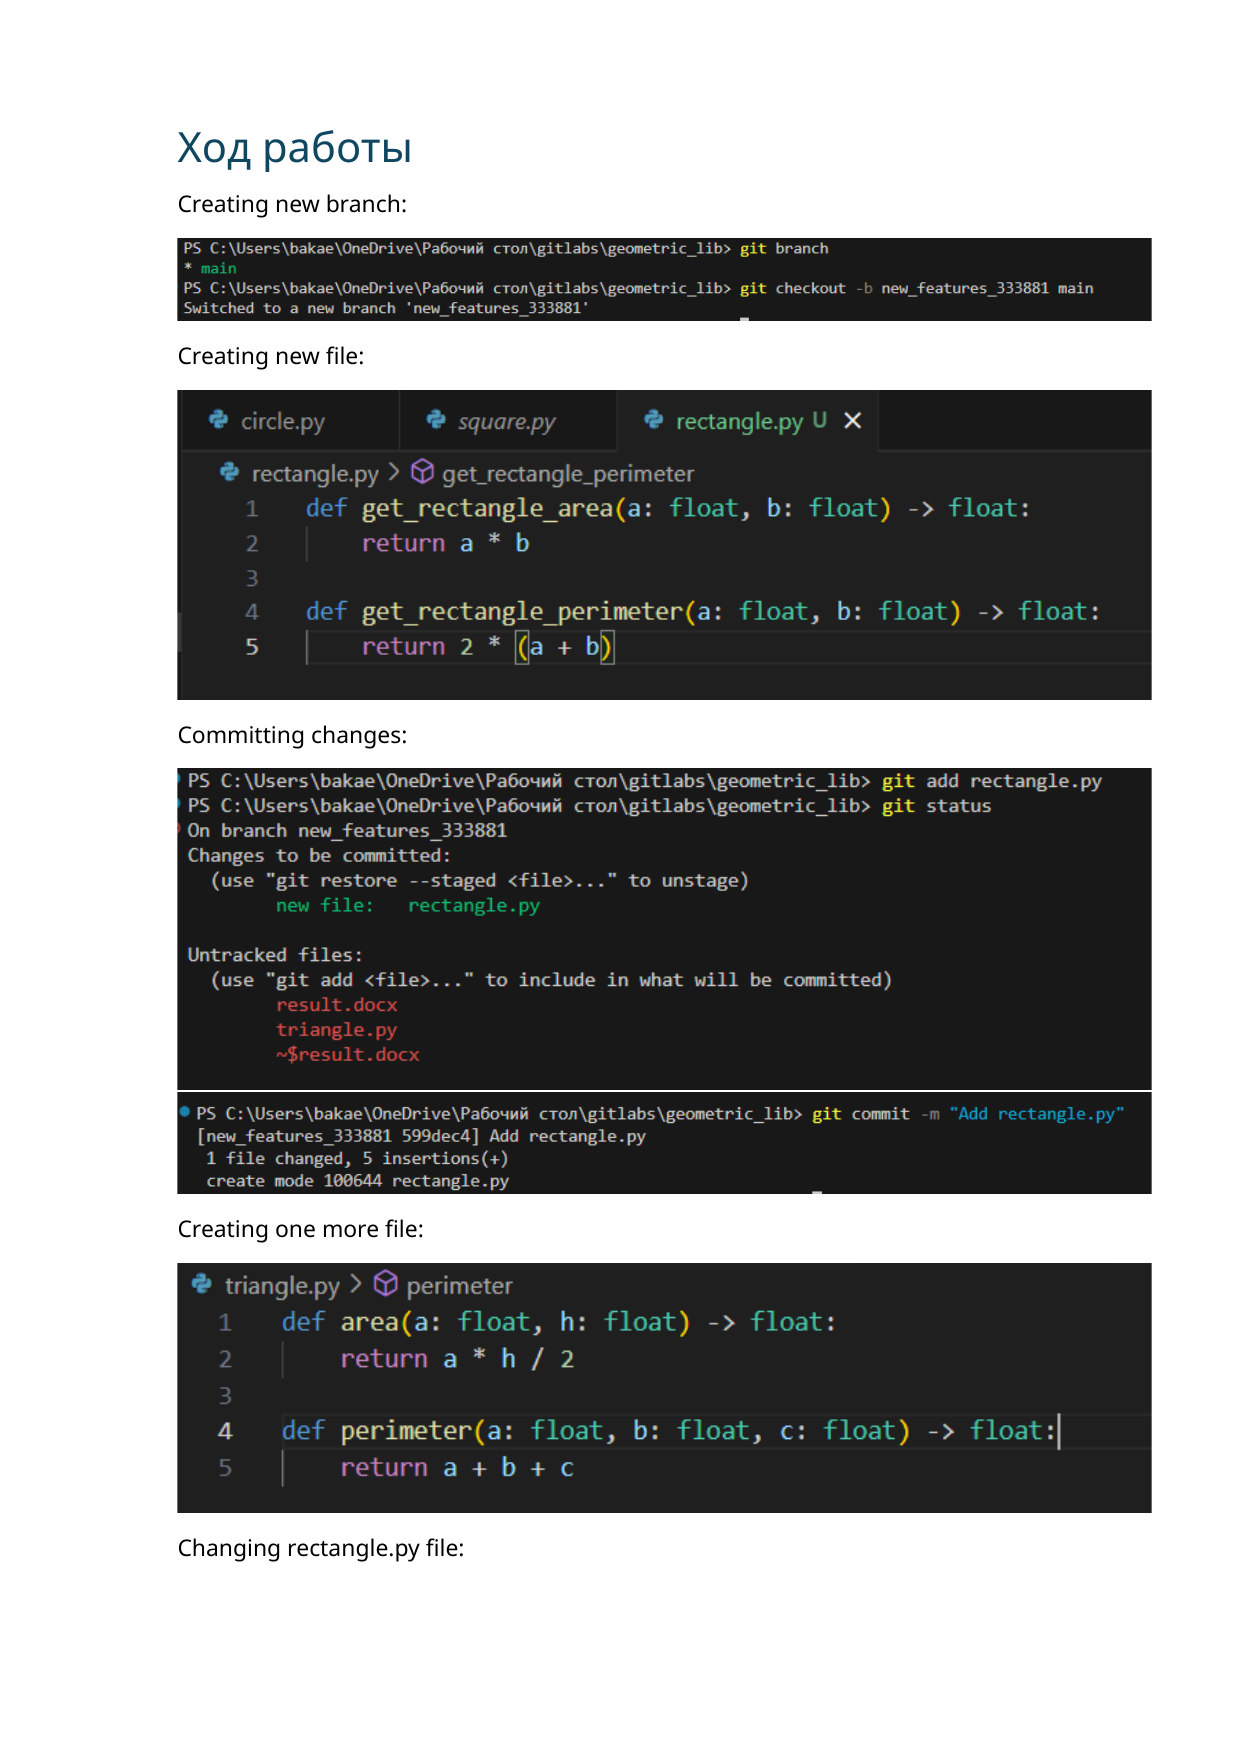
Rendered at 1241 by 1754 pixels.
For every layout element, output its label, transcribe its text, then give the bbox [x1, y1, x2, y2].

picture [177, 768, 1152, 1090]
picture [177, 238, 1152, 321]
picture [177, 1092, 1152, 1194]
text Creating new file: [177, 340, 1152, 371]
picture [177, 390, 1152, 700]
picture [177, 1263, 1152, 1513]
text Creating one more file: [177, 1213, 1152, 1244]
text Changing rectangle.py file: [177, 1531, 1152, 1563]
text Committing changes: [177, 718, 1152, 750]
text Creating new branch: [177, 188, 1152, 219]
subtitle Ход работы [177, 118, 1152, 175]
